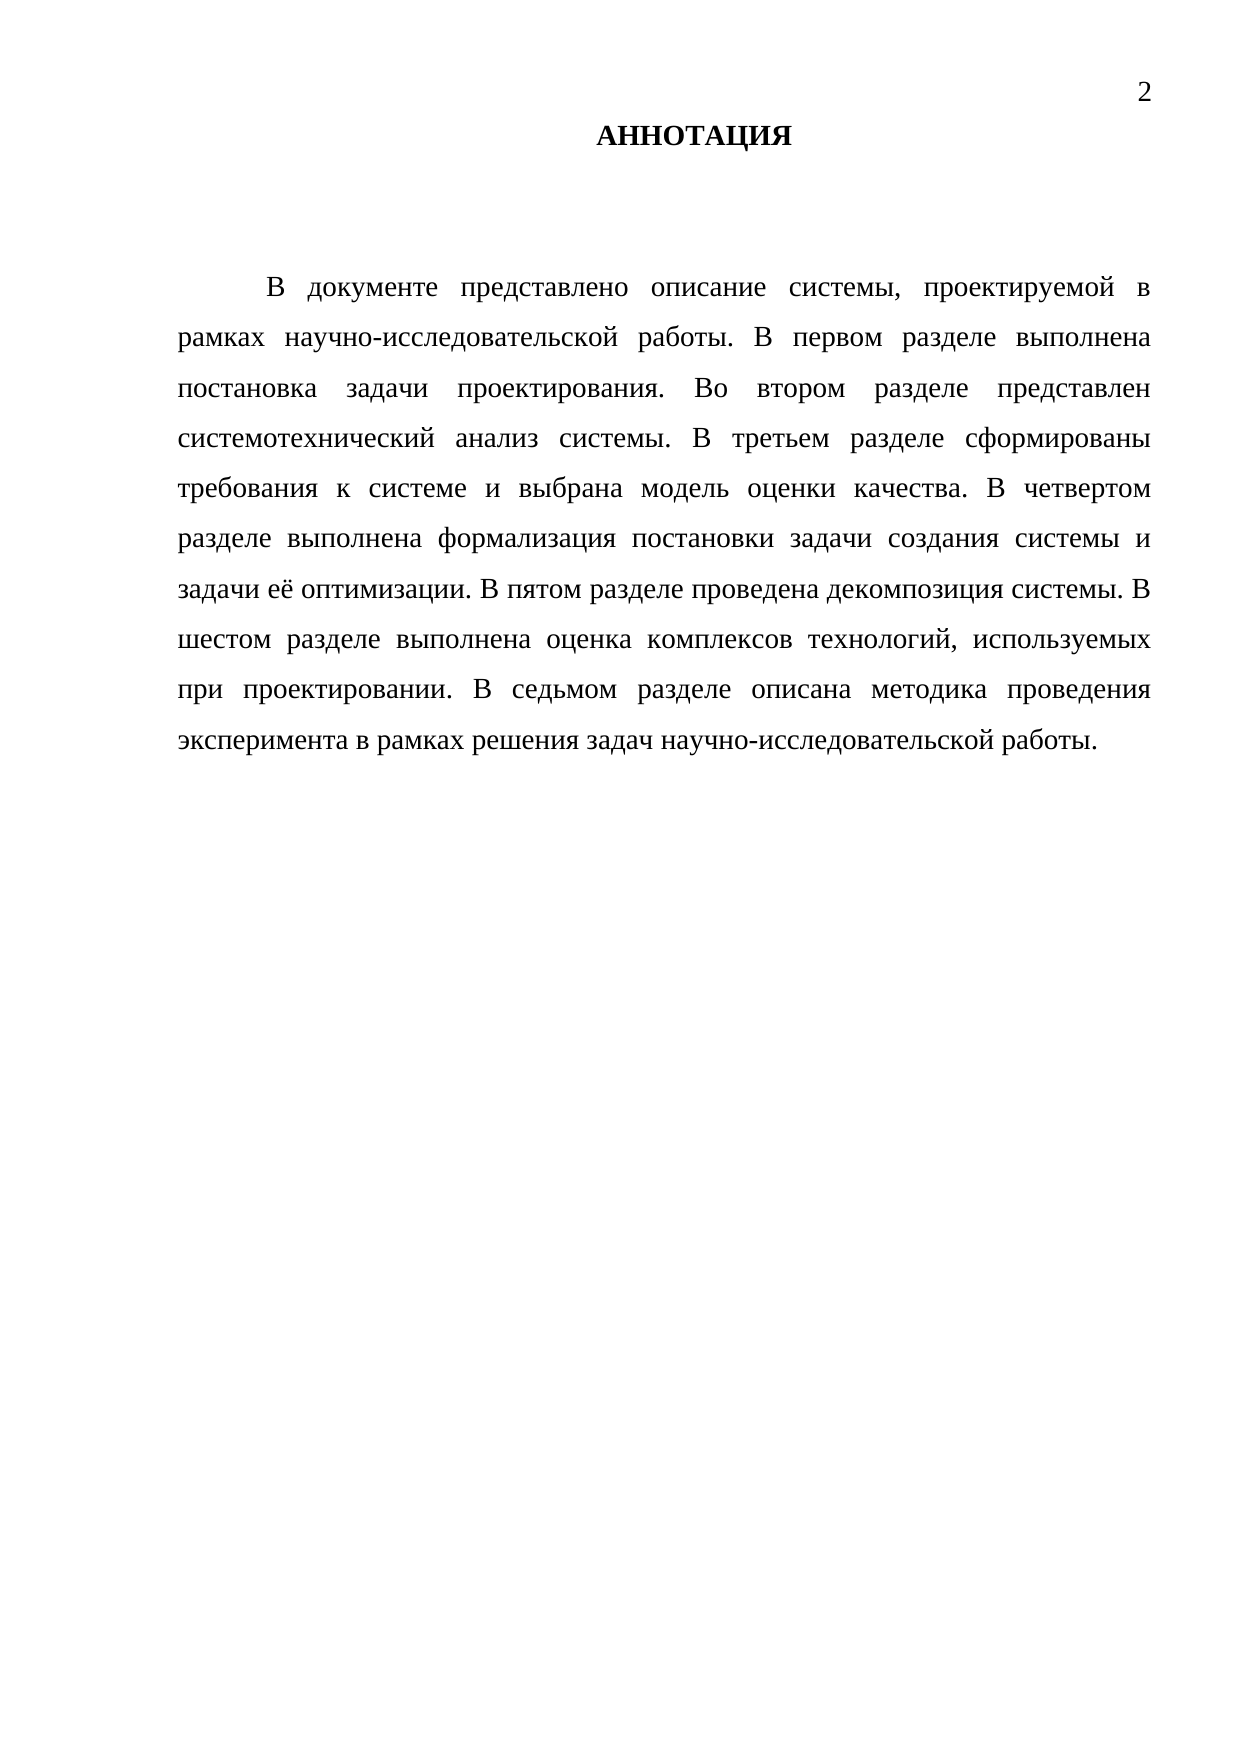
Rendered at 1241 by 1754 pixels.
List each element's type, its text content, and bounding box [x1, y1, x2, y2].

text 2017АННОТАЦИЯ [177, 118, 1152, 152]
text В документе представлено описание системы, проектируемой в рамках научно-исследовательской работы. В первом разделе выполнена постановка задачи проектирования. Во втором разделе представлен системотехнический анализ системы. В третьем разделе сформированы требования к системе и выбрана модель оценки качества. В четвертом разделе выполнена формализация постановки задачи создания системы и задачи её оптимизации. В пятом разделе проведена декомпозиция системы. В шестом разделе выполнена оценка комплексов технологий, используемых при проектировании. В седьмом разделе описана методика проведения эксперимента в рамках решения задач научно-исследовательской работы. [177, 269, 1152, 755]
